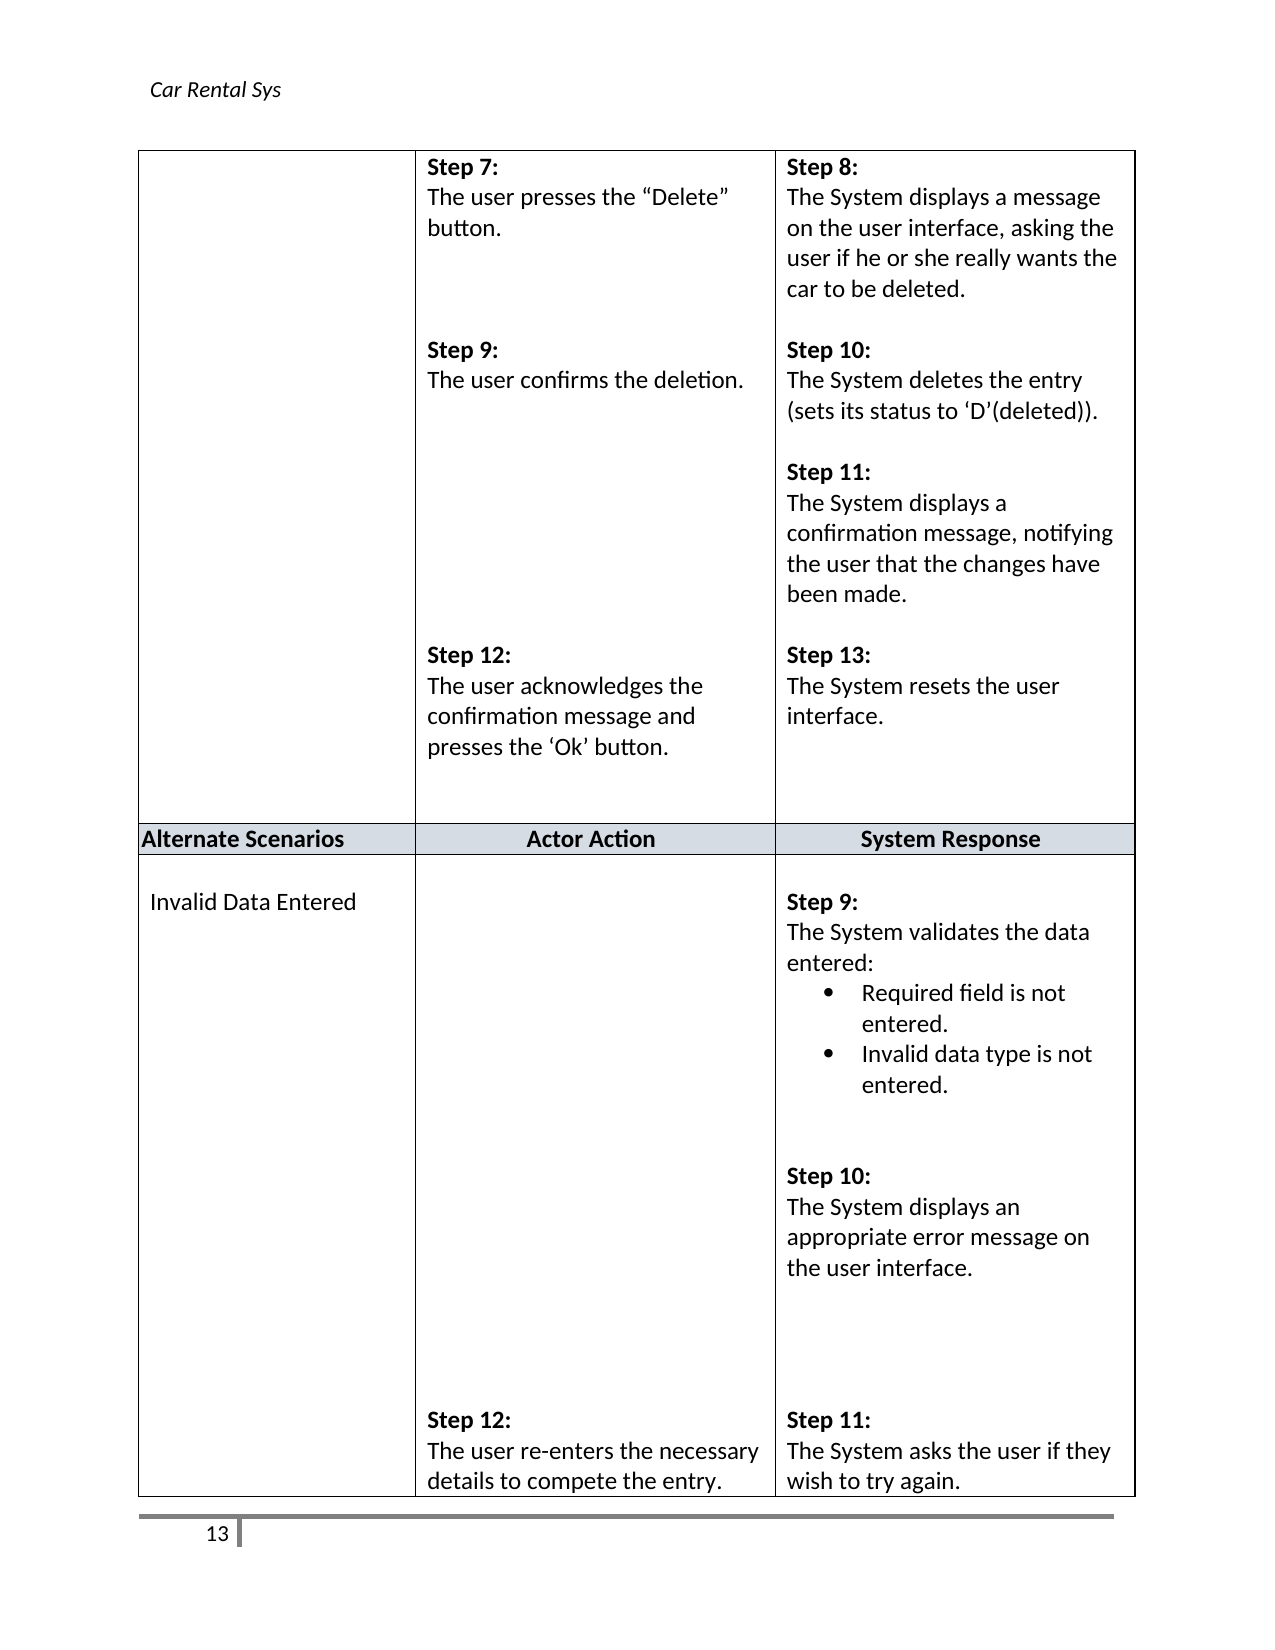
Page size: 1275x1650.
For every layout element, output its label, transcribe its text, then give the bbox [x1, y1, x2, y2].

table_cell Invalid Data Entered [139, 855, 415, 1496]
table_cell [416, 151, 775, 822]
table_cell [776, 151, 1134, 822]
table_cell Step 9: The System validates the data entered: Required field is not entered. Invalid data type is not entered. Step 10: The System displays an appropriate error message on the user interface. Step 11: The System asks the user if they wish to try again. [776, 855, 1134, 1496]
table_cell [139, 151, 415, 822]
table_cell Step 12: The user re-enters the necessary details to compete the entry. [416, 855, 775, 1496]
table_cell System Response [776, 824, 1134, 854]
table_cell Actor Action [416, 824, 775, 854]
table_cell Alternate Scenarios [139, 824, 415, 854]
